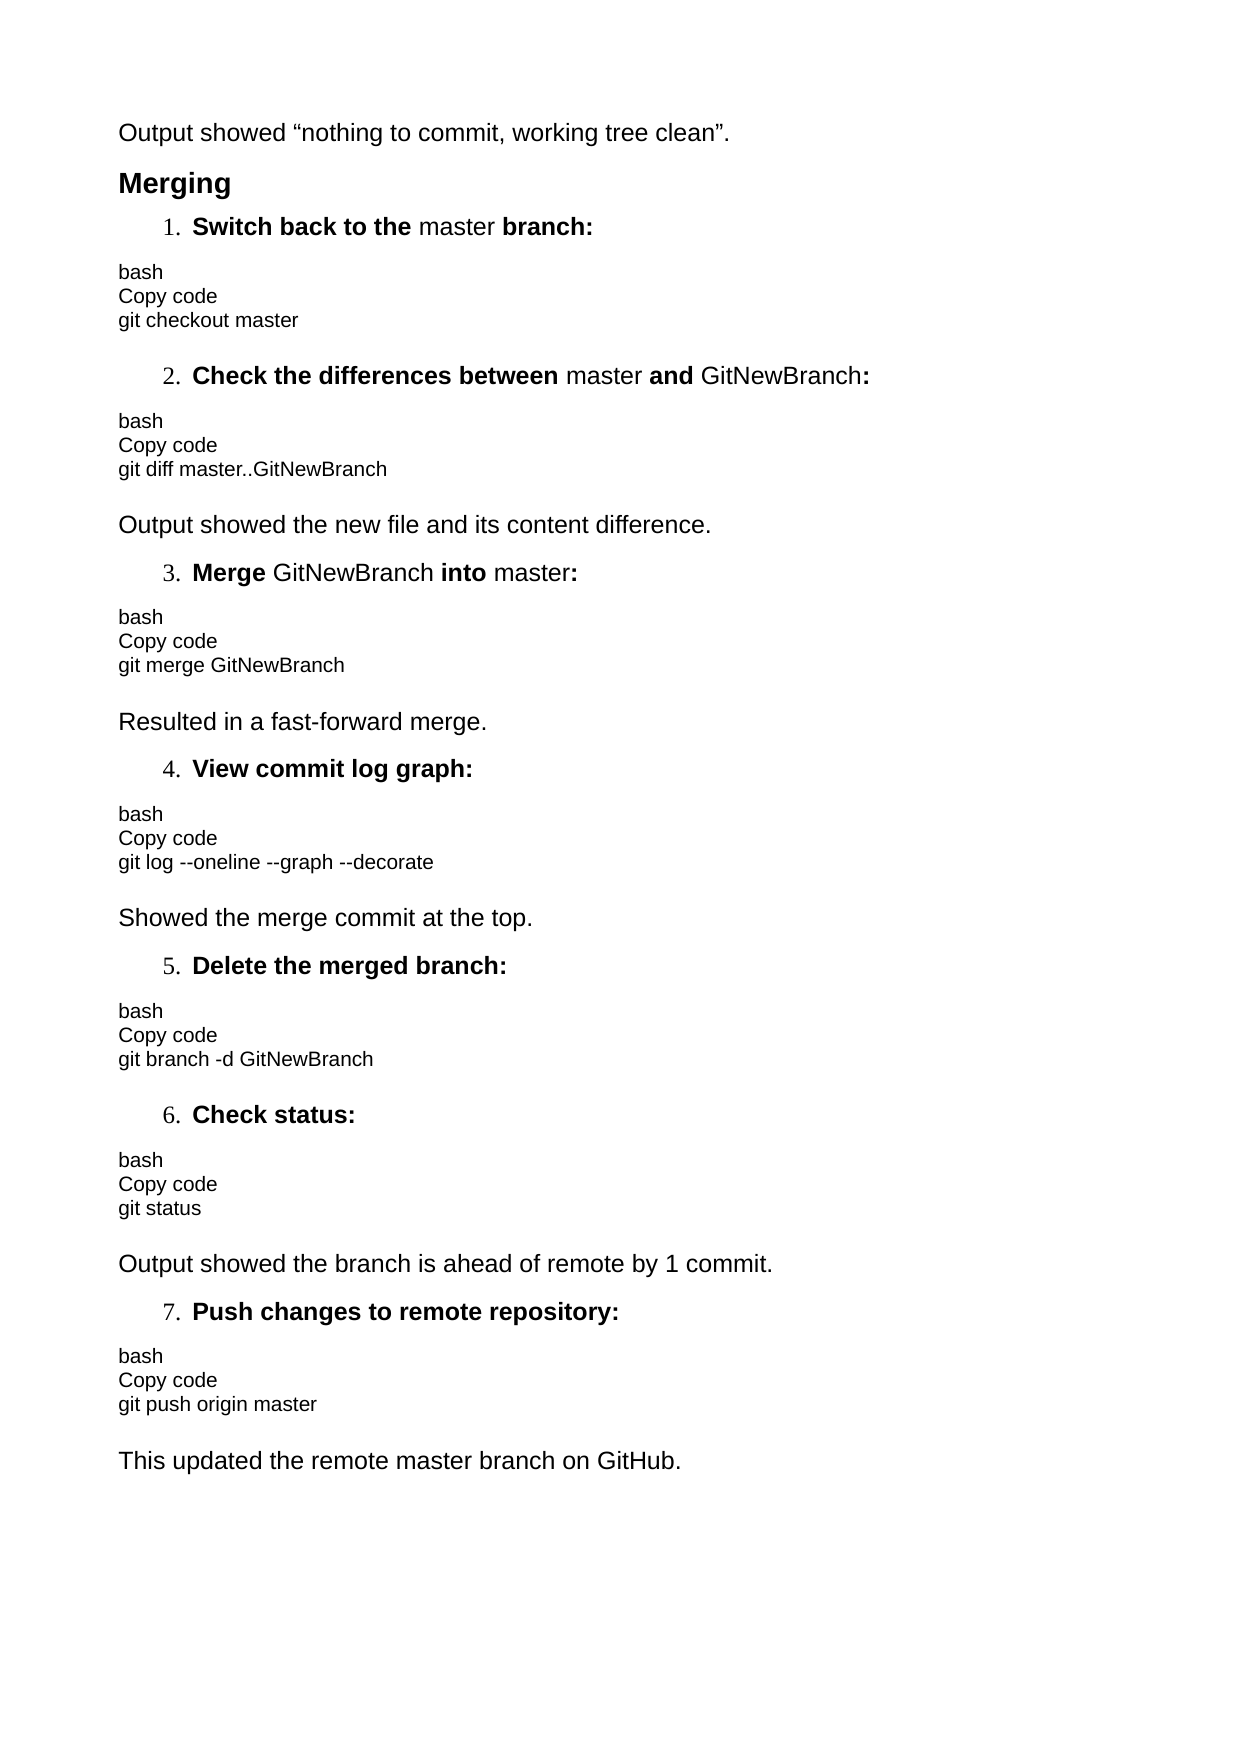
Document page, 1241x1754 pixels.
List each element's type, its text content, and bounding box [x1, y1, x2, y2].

text git checkout master [118, 307, 1122, 331]
text Copy code [118, 1368, 1122, 1392]
text This updated the remote master branch on GitHub. [118, 1446, 1122, 1474]
text bash [118, 605, 1122, 629]
text bash [118, 1344, 1122, 1368]
list Check status: [162, 1100, 1122, 1129]
text git status [118, 1196, 1122, 1219]
list Delete the merged branch: [162, 951, 1122, 980]
list Merge GitNewBranch into master: [162, 557, 1122, 586]
text git push origin master [118, 1392, 1122, 1416]
text Copy code [118, 1172, 1122, 1196]
list View commit log graph: [162, 754, 1122, 783]
text git merge GitNewBranch [118, 653, 1122, 677]
text bash [118, 408, 1122, 432]
list Switch back to the master branch: [162, 212, 1122, 241]
text git branch -d GitNewBranch [118, 1046, 1122, 1070]
text Output showed “nothing to commit, working tree clean”. [118, 118, 1122, 147]
text Copy code [118, 826, 1122, 850]
text Output showed the branch is ahead of remote by 1 commit. [118, 1249, 1122, 1278]
text bash [118, 259, 1122, 283]
text Copy code [118, 629, 1122, 653]
list Push changes to remote repository: [162, 1297, 1122, 1325]
text git diff master..GitNewBranch [118, 456, 1122, 480]
text Copy code [118, 1022, 1122, 1046]
text git log --oneline --graph --decorate [118, 850, 1122, 874]
text Resulted in a fast-forward merge. [118, 707, 1122, 735]
list Check the differences between master and GitNewBranch: [162, 361, 1122, 390]
text Output showed the new file and its content difference. [118, 510, 1122, 539]
text Copy code [118, 432, 1122, 456]
text bash [118, 802, 1122, 826]
text bash [118, 998, 1122, 1022]
text Copy code [118, 283, 1122, 307]
subtitle Merging [118, 166, 1122, 199]
text bash [118, 1148, 1122, 1172]
text Showed the merge commit at the top. [118, 903, 1122, 932]
